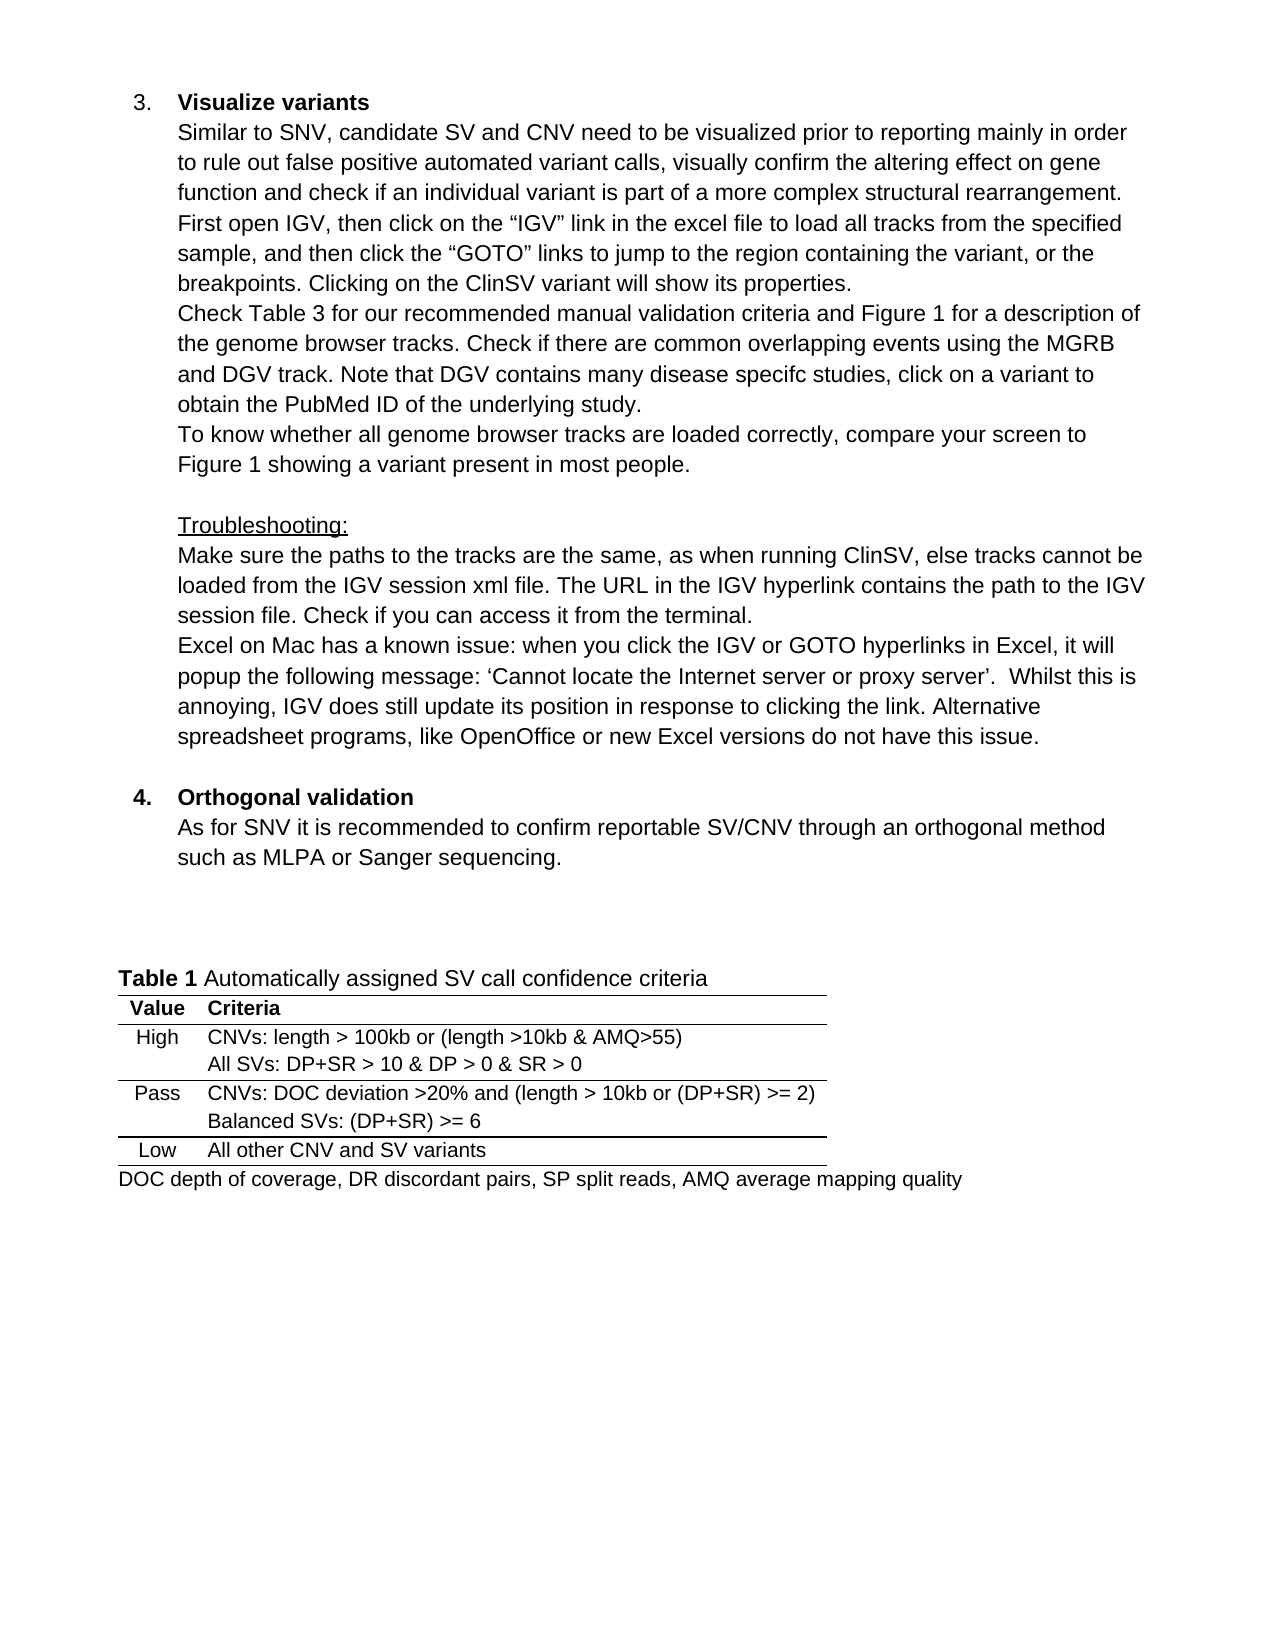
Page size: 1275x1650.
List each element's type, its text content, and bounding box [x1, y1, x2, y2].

text Table 1 Automatically assigned SV call confidence criteria [118, 965, 1152, 991]
list Orthogonal validation As for SNV it is recommended to confirm reportable SV/CNV through an orthogonal method such as MLPA or Sanger sequencing. [133, 783, 1152, 870]
table_cell High [118, 1025, 196, 1080]
table_cell Pass [118, 1081, 196, 1136]
text Troubleshooting: [177, 512, 1152, 538]
text Make sure the paths to the tracks are the same, as when running ClinSV, else tracks cannot be loaded from the IGV session xml file. The URL in the IGV hyperlink contains the path to the IGV session file. Check if you can access it from the terminal. Excel on Mac has a known issue: when you click the IGV or GOTO hyperlinks in Excel, it will popup the following message: ‘Cannot locate the Internet server or proxy server’. Whilst this is annoying, IGV does still update its position in response to clicking the link. Alternative spreadsheet programs, like OpenOffice or new Excel versions do not have this issue. [177, 542, 1152, 749]
table_header Value [118, 996, 196, 1024]
table_cell Low [118, 1138, 196, 1165]
text DOC depth of coverage, DR discordant pairs, SP split reads, AMQ average mapping quality [118, 1166, 1152, 1190]
table_header Criteria [196, 996, 827, 1024]
table_cell CNVs: DOC deviation >20% and (length > 10kb or (DP+SR) >= 2) Balanced SVs: (DP+SR) >= 6 [196, 1081, 827, 1136]
list Visualize variants Similar to SNV, candidate SV and CNV need to be visualized prior to reporting mainly in order to rule out false positive automated variant calls, visually confirm the altering effect on gene function and check if an individual variant is part of a more complex structural rearrangement. First open IGV, then click on the “IGV” link in the excel file to load all tracks from the specified sample, and then click the “GOTO” links to jump to the region containing the variant, or the breakpoints. Clicking on the ClinSV variant will show its properties. Check Table 3 for our recommended manual validation criteria and Figure 1 for a description of the genome browser tracks. Check if there are common overlapping events using the MGRB and DGV track. Note that DGV contains many disease specifc studies, click on a variant to obtain the PubMed ID of the underlying study. To know whether all genome browser tracks are loaded correctly, compare your screen to Figure 1 showing a variant present in most people. [133, 89, 1152, 477]
table_cell CNVs: length > 100kb or (length >10kb & AMQ>55) All SVs: DP+SR > 10 & DP > 0 & SR > 0 [196, 1025, 827, 1080]
table_cell All other CNV and SV variants [196, 1138, 827, 1165]
